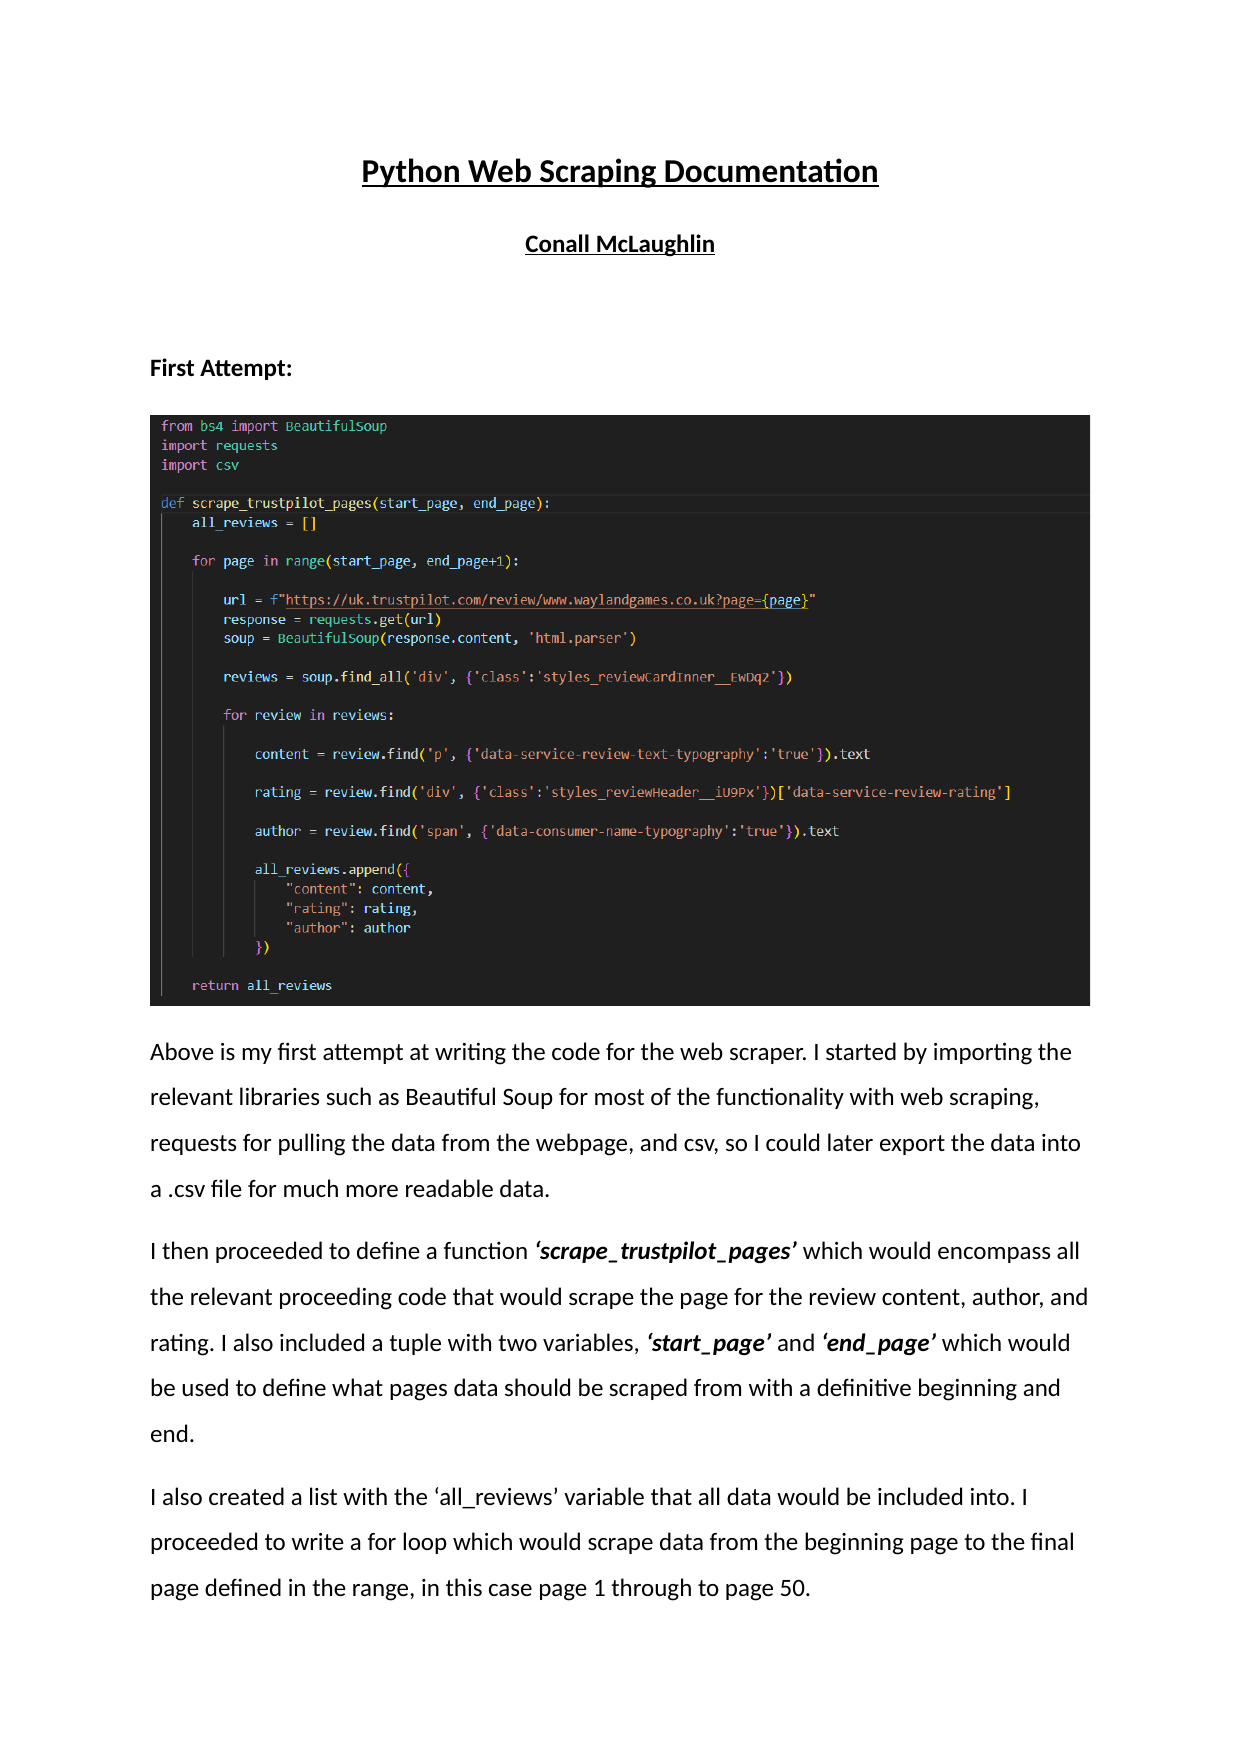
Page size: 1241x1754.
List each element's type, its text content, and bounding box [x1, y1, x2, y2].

text Python Web Scraping Documentation [150, 150, 1090, 191]
text I also created a list with the ‘all_reviews’ variable that all data would be included into. I proceeded to write a for loop which would scrape data from the beginning page to the final page defined in the range, in this case page 1 through to page 50. [150, 1481, 1090, 1603]
text Above is my first attempt at writing the code for the web scraper. I started by importing the relevant libraries such as Beautiful Soup for most of the functionality with web scraping, requests for pulling the data from the webpage, and csv, so I could later export the data into a .csv file for much more readable data. [150, 1036, 1090, 1203]
text I then proceeded to define a function ‘scrape_trustpilot_pages’ which would encompass all the relevant proceeding code that would scrape the page for the review content, author, and rating. I also included a tuple with two variables, ‘start_page’ and ‘end_page’ which would be used to define what pages data should be scraped from with a definitive beginning and end. [150, 1235, 1090, 1449]
text Conall McLaughlin [150, 228, 1090, 258]
text First Attempt: [150, 352, 1090, 383]
picture [150, 415, 1091, 1006]
